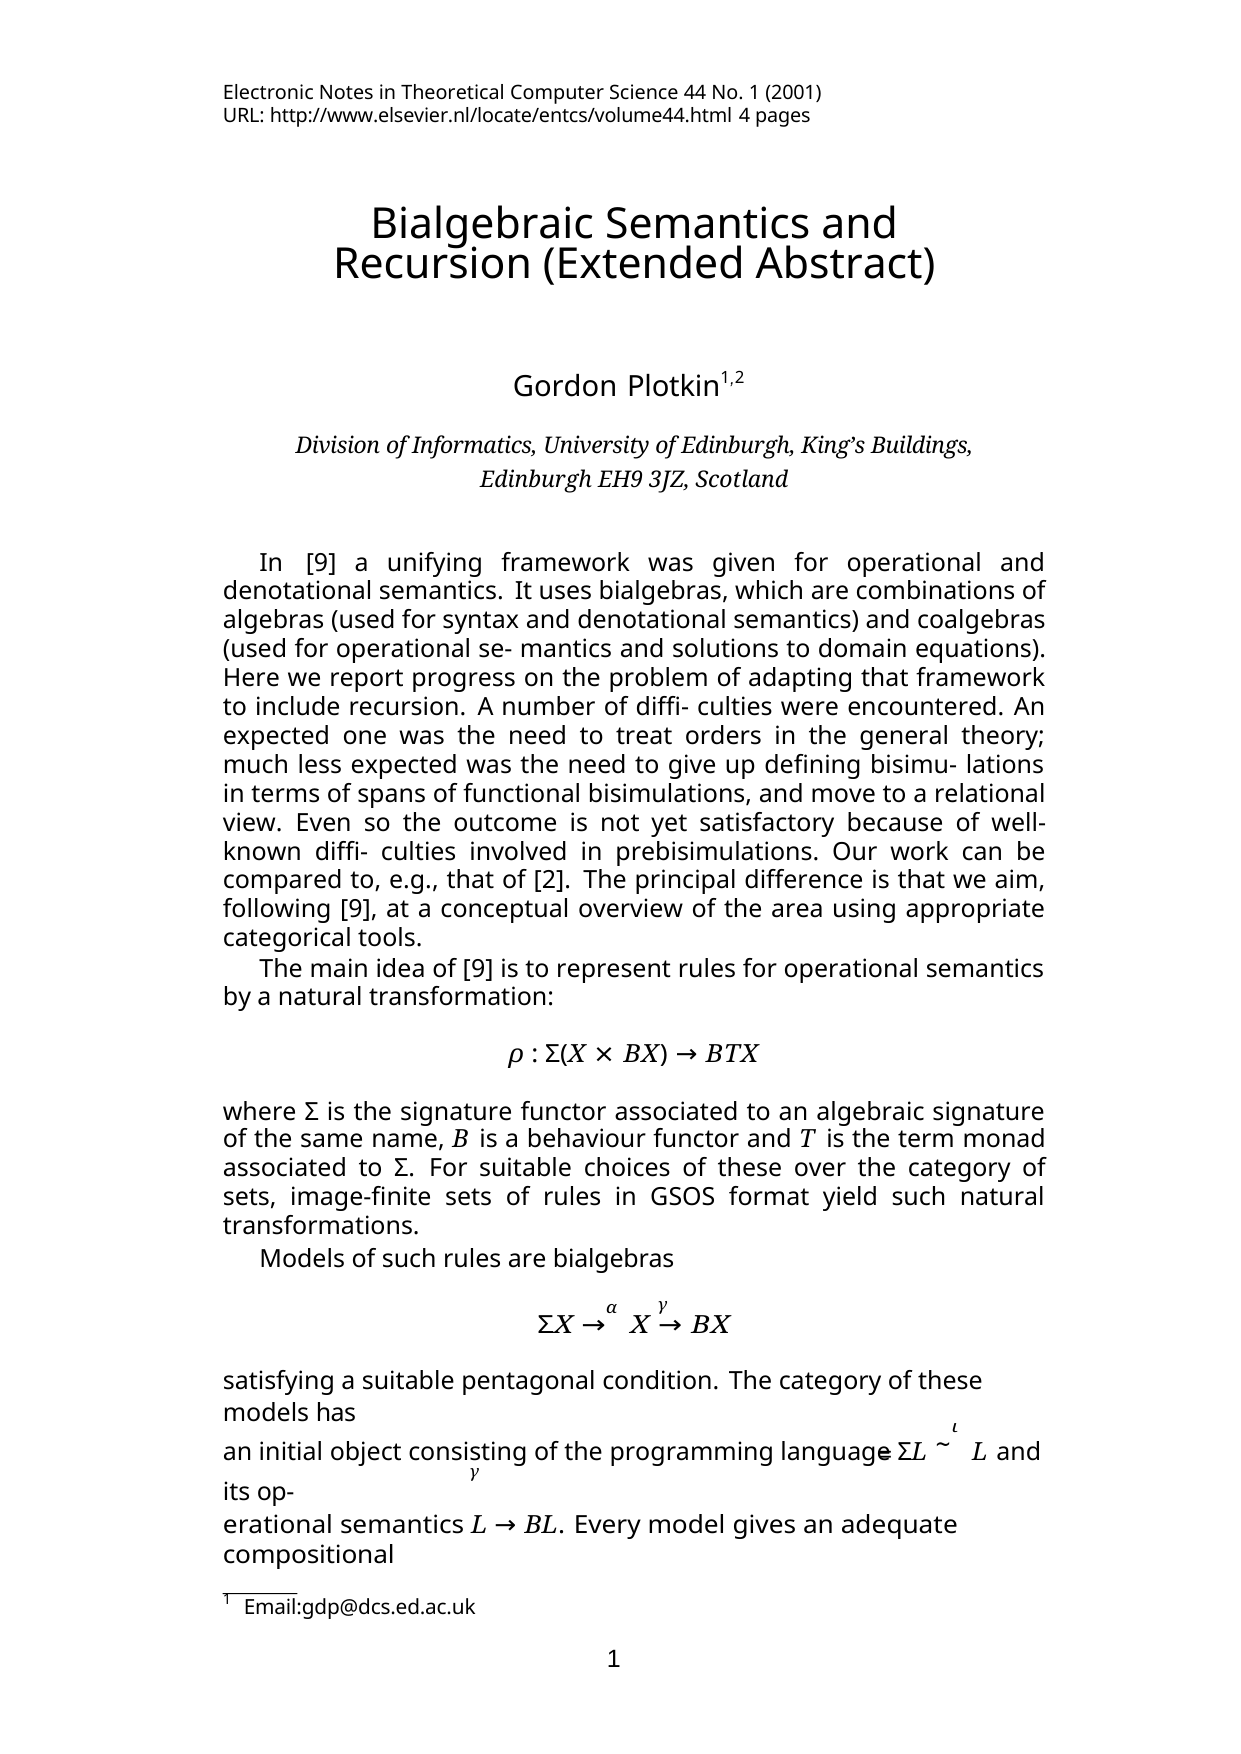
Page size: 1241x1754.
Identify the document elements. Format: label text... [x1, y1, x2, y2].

text where Σ is the signature functor associated to an algebraic signature of the same name, B is a behaviour functor and T is the term monad associated to Σ. For suitable choices of these over the category of sets, image-finite sets of rules in GSOS format yield such natural transformations. [223, 1097, 1046, 1242]
text 1 Email:gdp@dcs.ed.ac.uk [223, 1590, 1065, 1619]
text erational semantics L → BL. Every model gives an adequate compositional [223, 1509, 1065, 1569]
text Electronic Notes in Theoretical Computer Science 44 No. 1 (2001) [223, 81, 1065, 104]
text Models of such rules are bialgebras [259, 1242, 1065, 1274]
text satisfying a suitable pentagonal condition. The category of these models has [223, 1363, 1065, 1428]
text Gordon Plotkin1,2 [250, 365, 1007, 405]
title Bialgebraic Semantics and Recursion (Extended Abstract) [315, 204, 953, 291]
text The main idea of [9] is to represent rules for operational semantics by a natural transformation: [223, 954, 1046, 1012]
text ρ : Σ(X × BX) → BTX [250, 1036, 1016, 1070]
text ΣX →α X → BX [250, 1296, 1017, 1341]
text URL: http://www.elsevier.nl/locate/entcs/volume44.html 4 pages [223, 104, 1065, 127]
text an initial object consisting of the programming language ΣL ∼ι L and its op- [223, 1428, 1065, 1509]
text In [9] a unifying framework was given for operational and denotational semantics. It uses bialgebras, which are combinations of algebras (used for syntax and denotational semantics) and coalgebras (used for operational se- mantics and solutions to domain equations). Here we report progress on the problem of adapting that framework to include recursion. A number of diffi- culties were encountered. An expected one was the need to treat orders in the general theory; much less expected was the need to give up defining bisimu- lations in terms of spans of functional bisimulations, and move to a relational view. Even so the outcome is not yet satisfactory because of well-known diffi- culties involved in prebisimulations. Our work can be compared to, e.g., that of [2]. The principal difference is that we aim, following [9], at a conceptual overview of the area using appropriate categorical tools. [223, 549, 1046, 954]
text Division of Informatics, University of Edinburgh, King’s Buildings, Edinburgh EH9 3JZ, Scotland [250, 429, 1018, 494]
